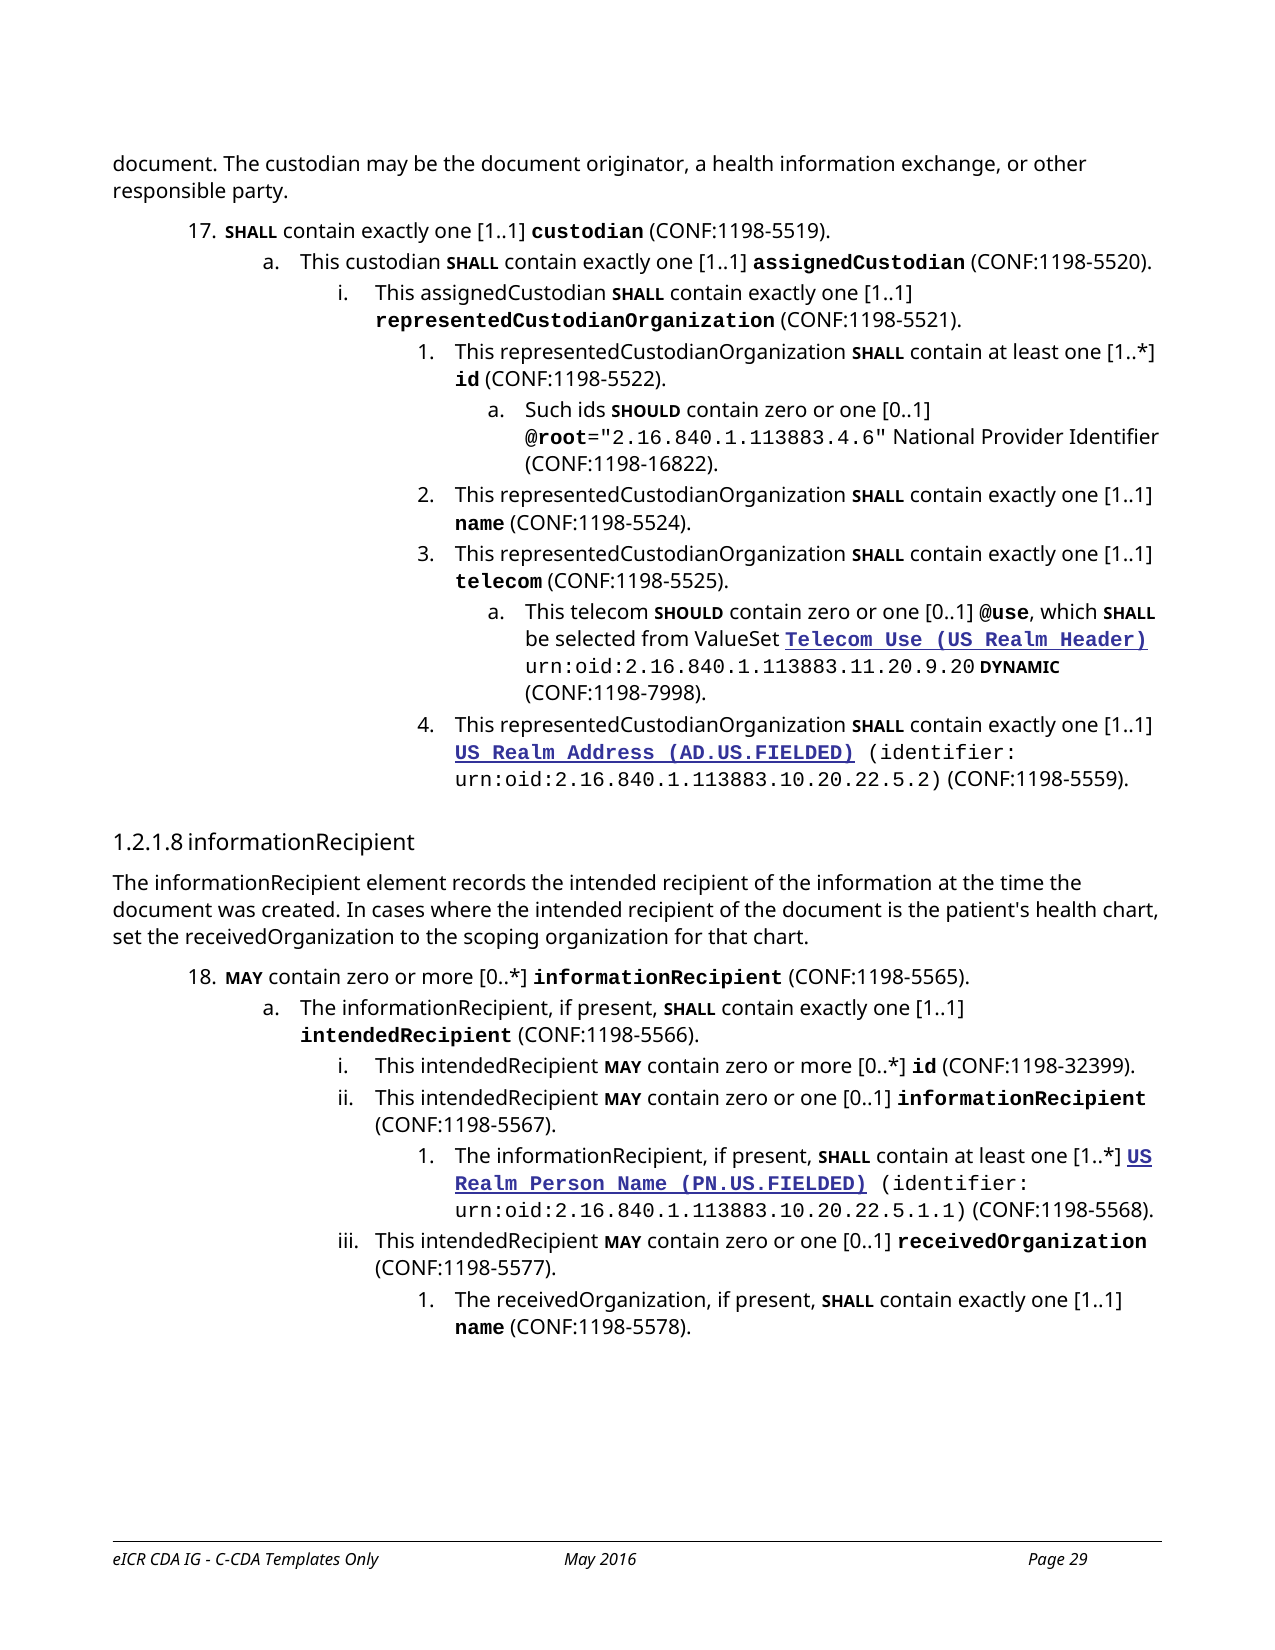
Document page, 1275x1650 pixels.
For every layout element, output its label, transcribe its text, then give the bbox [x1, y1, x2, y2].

list This representedCustodianOrganization SHALL contain exactly one [1..1] US Realm Address (AD.US.FIELDED) (identifier: urn:oid:2.16.840.1.113883.10.20.22.5.2) (CONF:1198-5559). [417, 710, 1162, 792]
list This custodian SHALL contain exactly one [1..1] assignedCustodian (CONF:1198-5520). [262, 248, 1162, 275]
list SHALL contain exactly one [1..1] custodian (CONF:1198-5519). [187, 217, 1162, 244]
list This assignedCustodian SHALL contain exactly one [1..1] representedCustodianOrganization (CONF:1198-5521). [337, 279, 1162, 333]
list The informationRecipient, if present, SHALL contain exactly one [1..1] intendedRecipient (CONF:1198-5566). [262, 994, 1162, 1048]
list Such ids SHOULD contain zero or one [0..1] @root="2.16.840.1.113883.4.6" National Provider Identifier (CONF:1198-16822). [487, 396, 1162, 477]
list This representedCustodianOrganization SHALL contain at least one [1..*] id (CONF:1198-5522). [417, 337, 1162, 392]
list This intendedRecipient MAY contain zero or one [0..1] informationRecipient (CONF:1198-5567). [337, 1083, 1162, 1137]
list This telecom SHOULD contain zero or one [0..1] @use, which SHALL be selected from ValueSet Telecom Use (US Realm Header) urn:oid:2.16.840.1.113883.11.20.9.20 DYNAMIC (CONF:1198-7998). [487, 598, 1162, 706]
list The informationRecipient, if present, SHALL contain at least one [1..*] US Realm Person Name (PN.US.FIELDED) (identifier: urn:oid:2.16.840.1.113883.10.20.22.5.1.1) (CONF:1198-5568). [417, 1142, 1162, 1223]
list This intendedRecipient MAY contain zero or one [0..1] receivedOrganization (CONF:1198-5577). [337, 1227, 1162, 1281]
list This representedCustodianOrganization SHALL contain exactly one [1..1] telecom (CONF:1198-5525). [417, 539, 1162, 594]
list This representedCustodianOrganization SHALL contain exactly one [1..1] name (CONF:1198-5524). [417, 481, 1162, 535]
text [112, 150, 1162, 204]
list This intendedRecipient MAY contain zero or more [0..*] id (CONF:1198-32399). [337, 1052, 1162, 1079]
text The informationRecipient element records the intended recipient of the information at the time the document was created. In cases where the intended recipient of the document is the patient's health chart, set the receivedOrganization to the scoping organization for that chart. [112, 869, 1162, 950]
list MAY contain zero or more [0..*] informationRecipient (CONF:1198-5565). [187, 962, 1162, 989]
list The receivedOrganization, if present, SHALL contain exactly one [1..1] name (CONF:1198-5578). [417, 1285, 1162, 1339]
subtitle informationRecipient [112, 829, 1162, 856]
